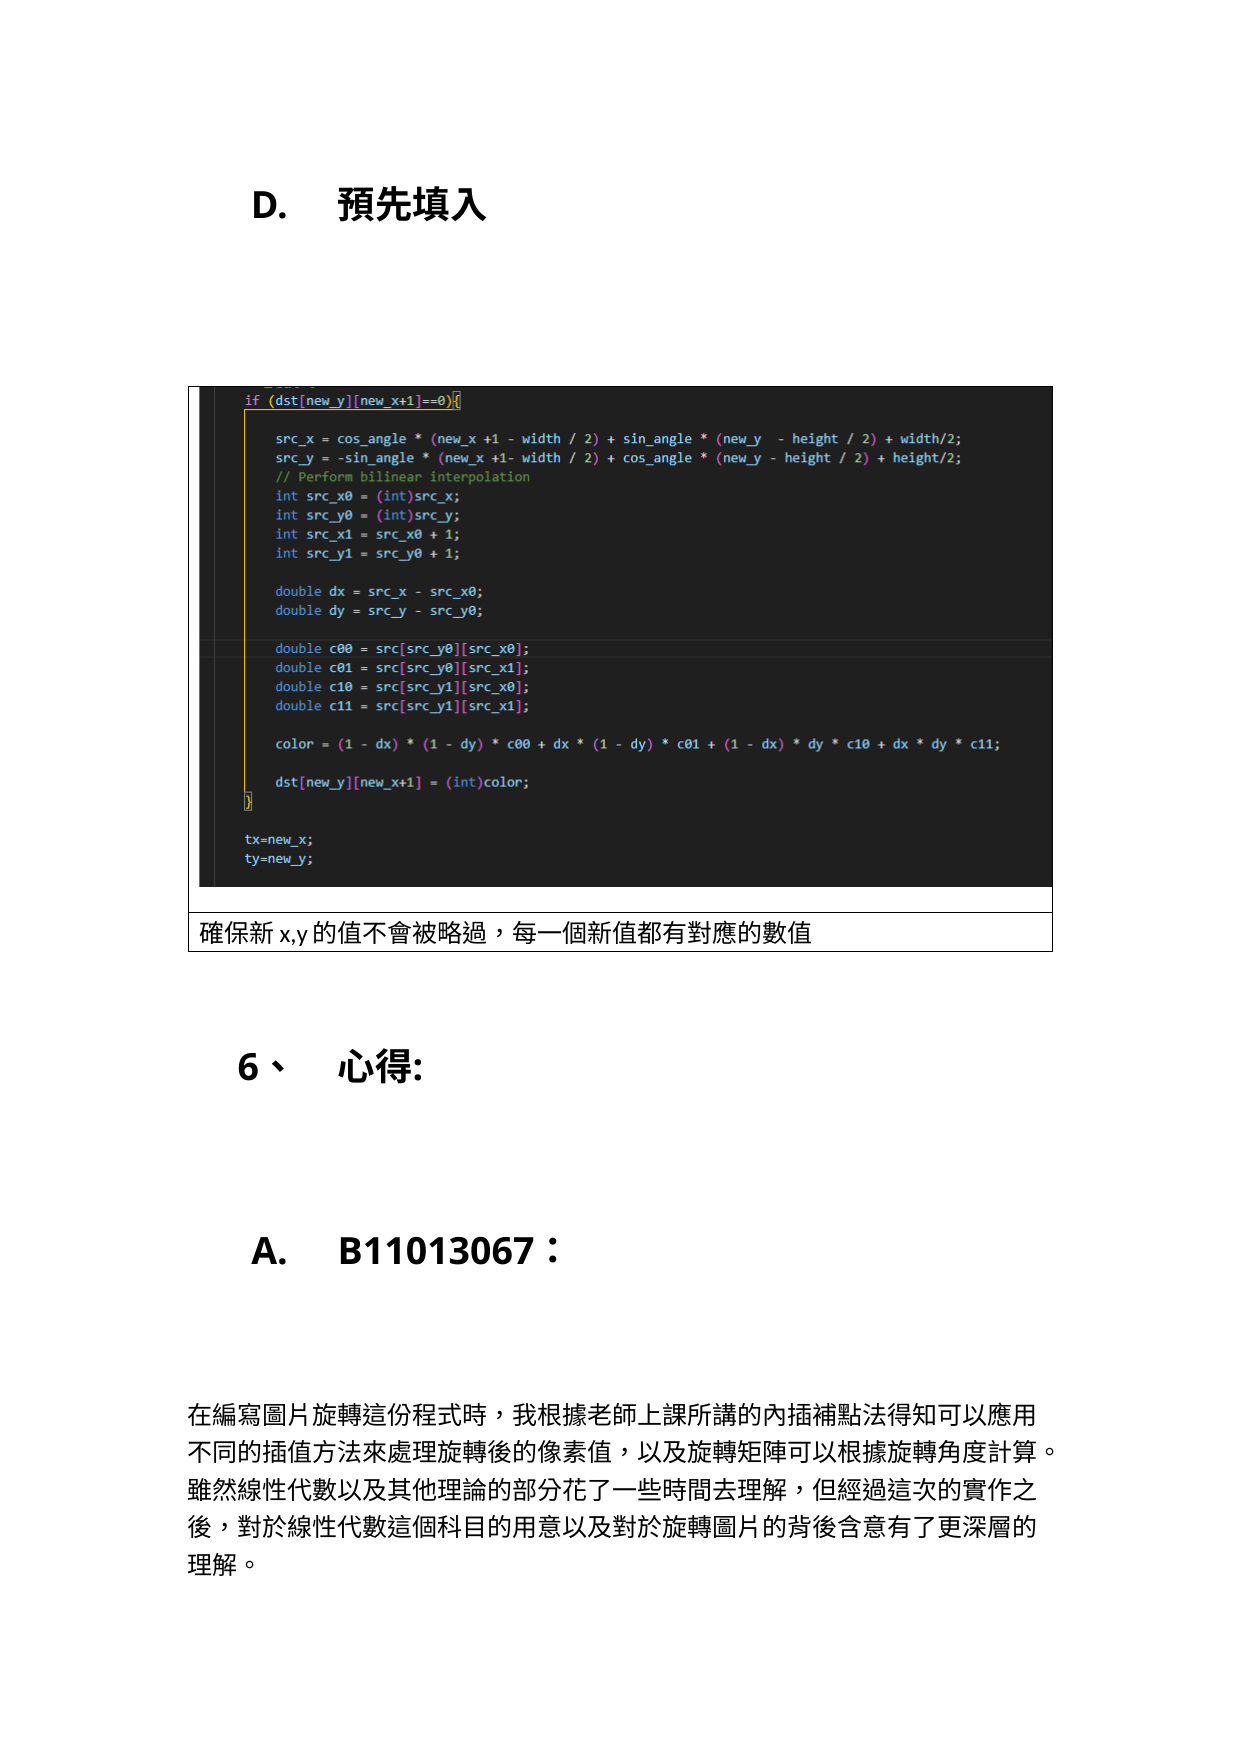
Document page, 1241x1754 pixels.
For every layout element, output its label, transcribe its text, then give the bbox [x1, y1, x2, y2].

table_cell 確保新x,y的值不會被略過，每一個新值都有對應的數值 [189, 913, 1052, 951]
subtitle 心得: [237, 1027, 1053, 1102]
picture [199, 387, 1053, 887]
table_header [189, 387, 1052, 912]
subtitle B11013067： [287, 1211, 1053, 1286]
text 在編寫圖片旋轉這份程式時，我根據老師上課所講的內插補點法得知可以應用不同的插值方法來處理旋轉後的像素值，以及旋轉矩陣可以根據旋轉角度計算。雖然線性代數以及其他理論的部分花了一些時間去理解，但經過這次的實作之後，對於線性代數這個科目的用意以及對於旋轉圖片的背後含意有了更深層的理解。 [187, 1394, 1053, 1582]
subtitle 預先填入 [287, 164, 1053, 239]
